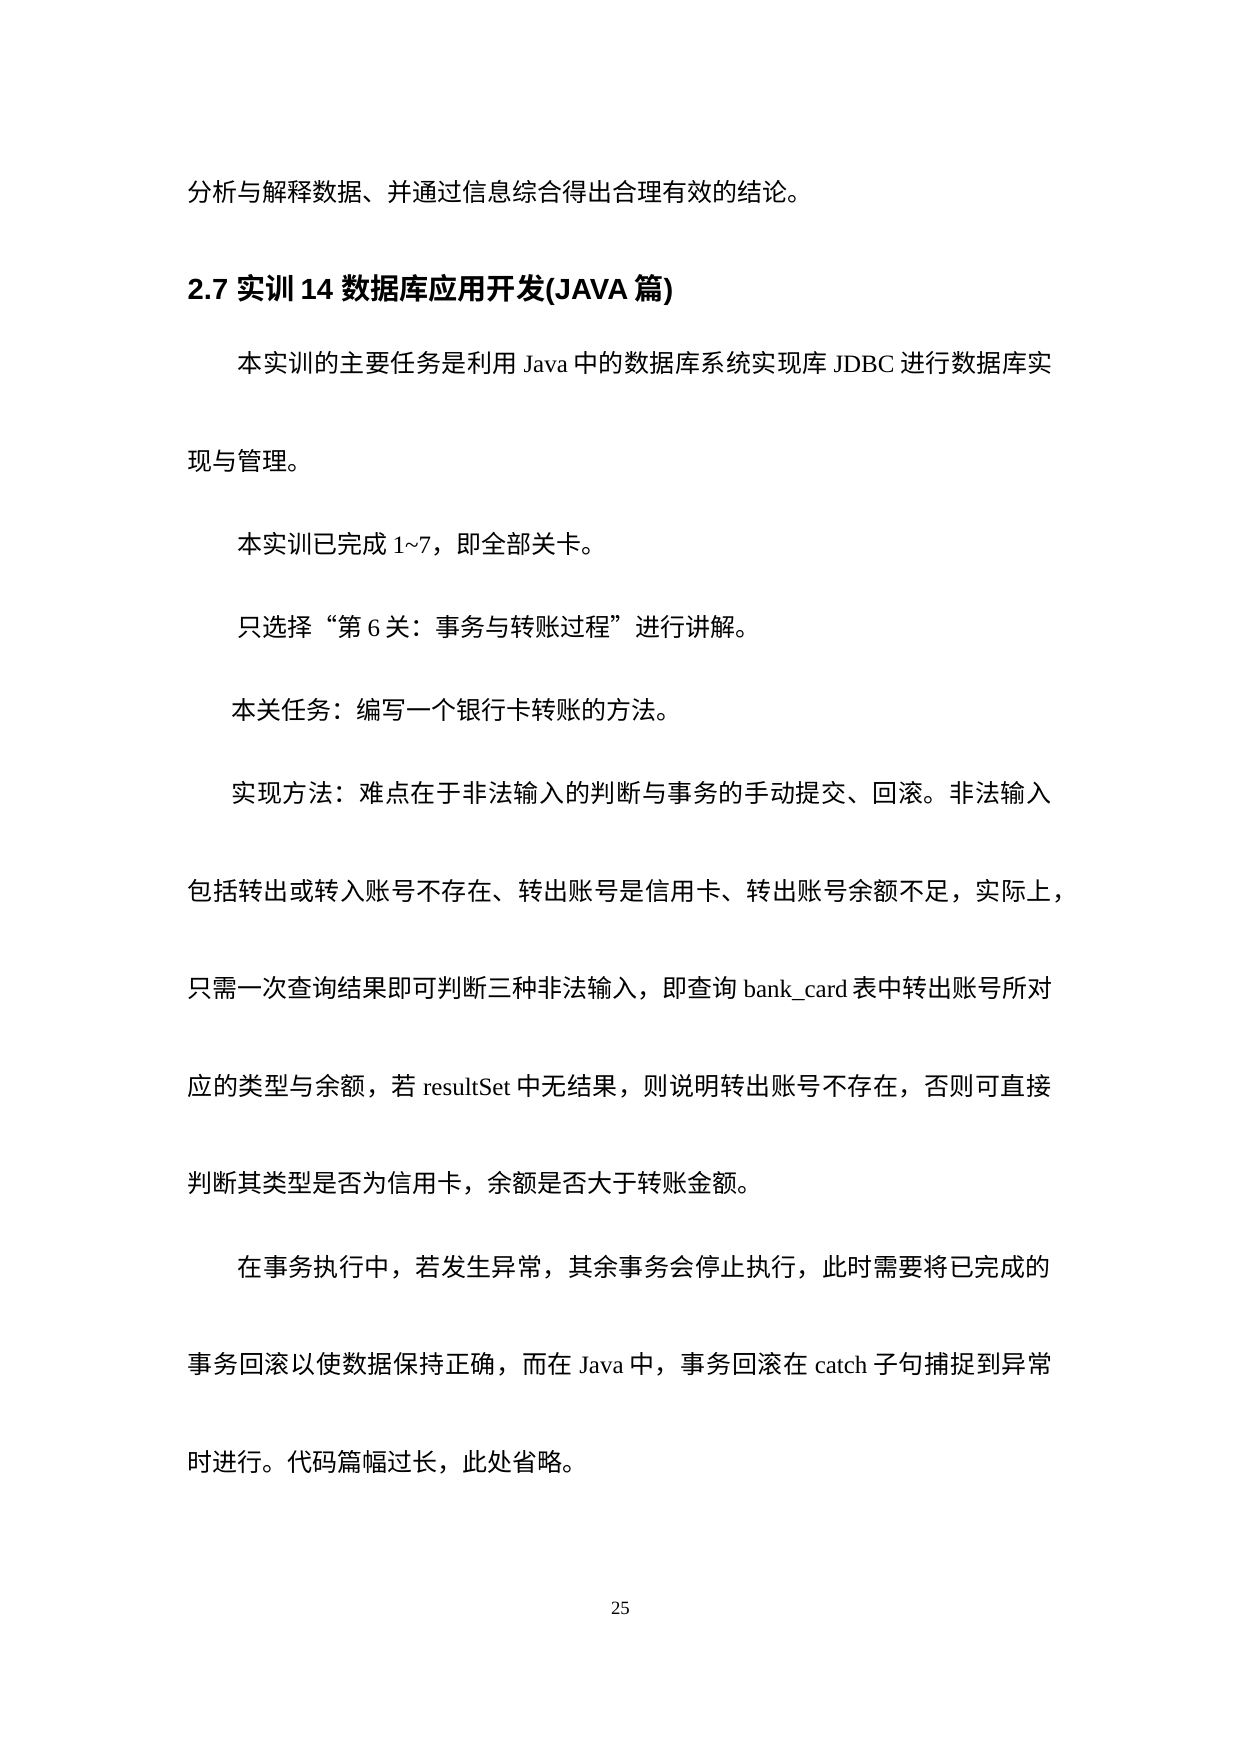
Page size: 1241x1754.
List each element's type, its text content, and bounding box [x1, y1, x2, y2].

text 本实训的主要任务是利用Java中的数据库系统实现库JDBC进行数据库实现与管理。 [187, 329, 1053, 492]
text 在事务执行中，若发生异常，其余事务会停止执行，此时需要将已完成的事务回滚以使数据保持正确，而在Java中，事务回滚在catch子句捕捉到异常时进行。代码篇幅过长，此处省略。 [187, 1233, 1053, 1493]
subtitle 2.7 实训14 数据库应用开发(JAVA篇) [187, 254, 1053, 319]
text 本实训已完成1~7，即全部关卡。 [187, 510, 1053, 575]
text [187, 158, 1053, 223]
text 本关任务：编写一个银行卡转账的方法。 [187, 676, 1053, 741]
text 实现方法：难点在于非法输入的判断与事务的手动提交、回滚。非法输入包括转出或转入账号不存在、转出账号是信用卡、转出账号余额不足，实际上，只需一次查询结果即可判断三种非法输入，即查询bank_card表中转出账号所对应的类型与余额，若resultSet中无结果，则说明转出账号不存在，否则可直接判断其类型是否为信用卡，余额是否大于转账金额。 [187, 759, 1053, 1214]
text 只选择“第6关：事务与转账过程”进行讲解。 [187, 593, 1053, 658]
